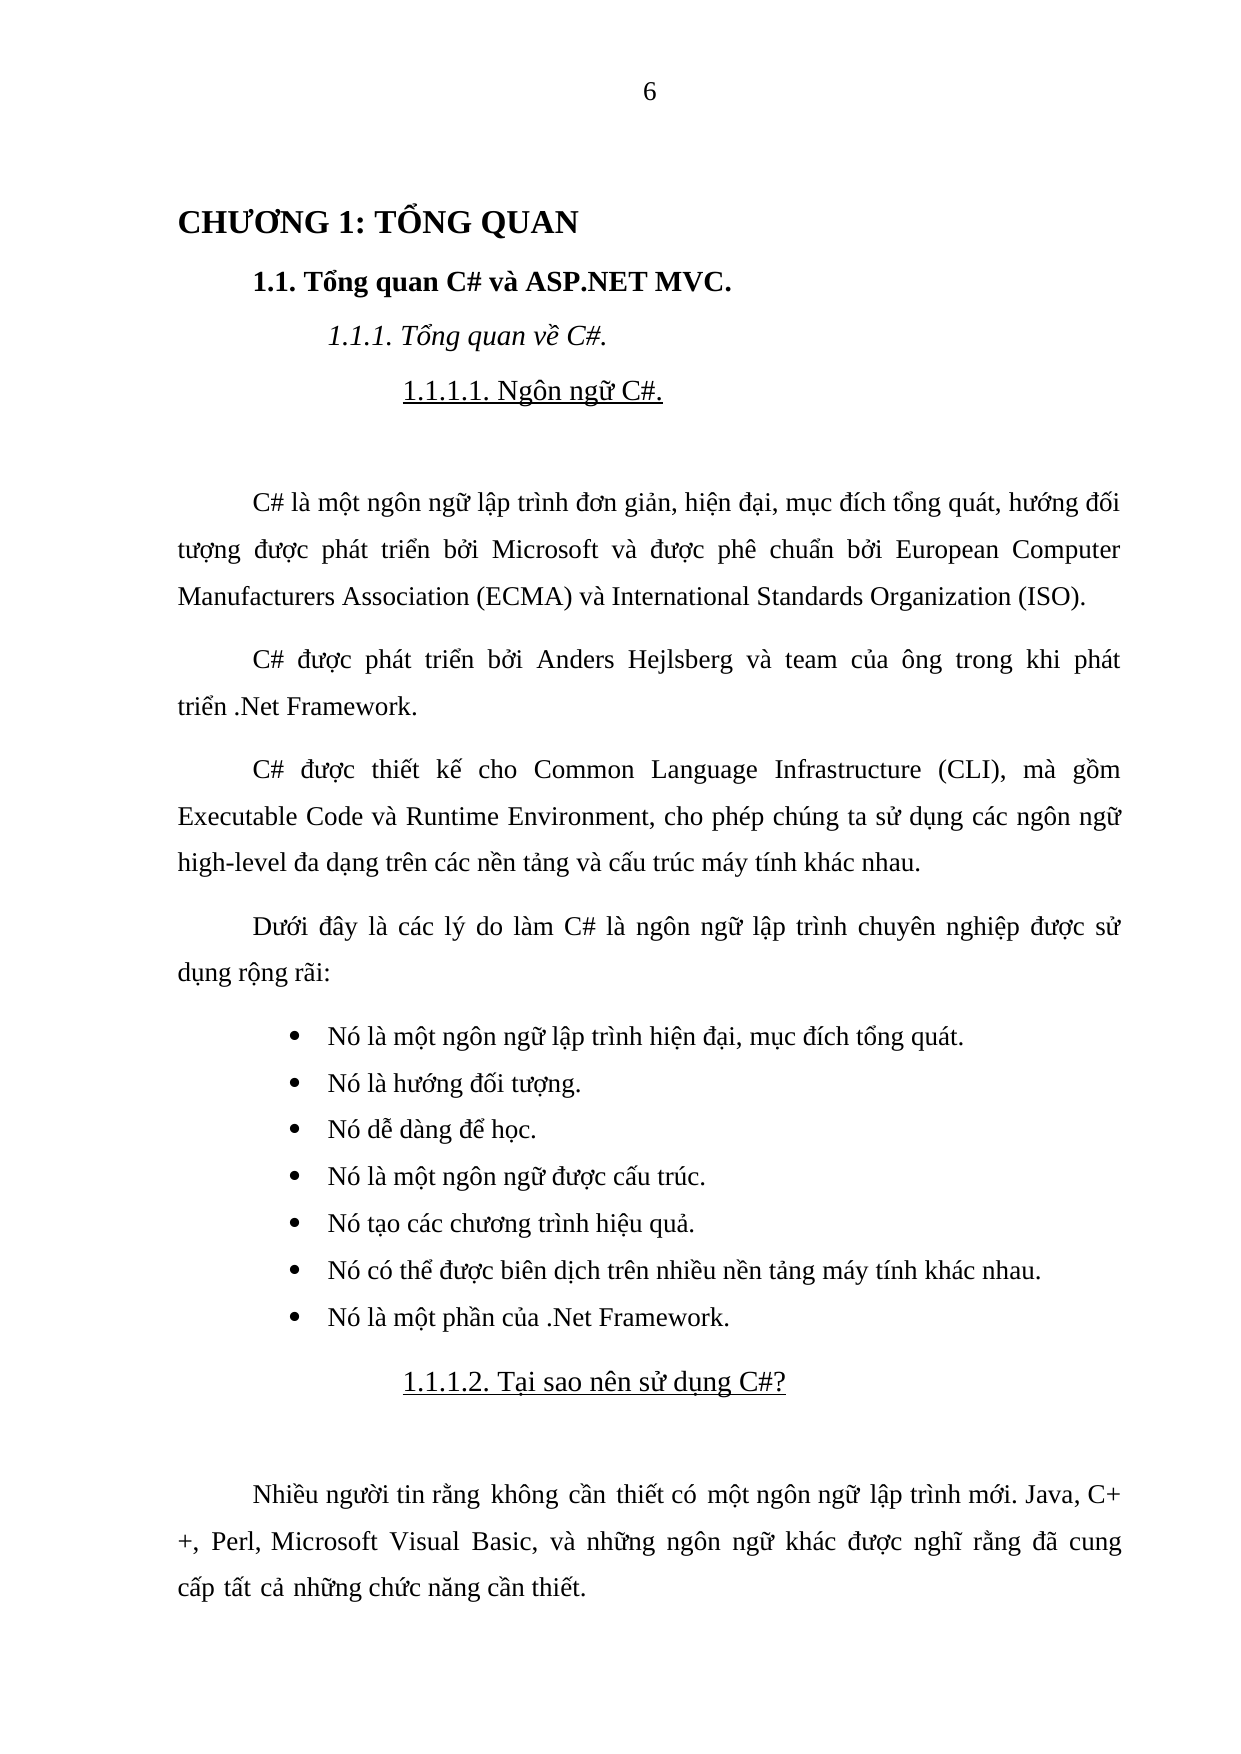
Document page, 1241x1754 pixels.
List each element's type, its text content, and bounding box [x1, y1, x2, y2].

list Nó có thể được biên dịch trên nhiều nền tảng máy tính khác nhau. [290, 1254, 1122, 1285]
text C# là một ngôn ngữ lập trình đơn giản, hiện đại, mục đích tổng quát, hướng đối tượng được phát triển bởi Microsoft và được phê chuẩn bởi European Computer Manufacturers Association (ECMA) và International Standards Organization (ISO). [177, 486, 1122, 611]
list Nó là một ngôn ngữ được cấu trúc. [290, 1160, 1122, 1192]
subtitle 1.1.1.2. Tại sao nên sử dụng C#? [402, 1364, 1122, 1398]
text Dưới đây là các lý do làm C# là ngôn ngữ lập trình chuyên nghiệp được sử dụng rộng rãi: [177, 910, 1122, 988]
text C# được phát triển bởi Anders Hejlsberg và team của ông trong khi phát triển .Net Framework. [177, 643, 1122, 721]
subtitle 1.1.1. Tổng quan về C#. [177, 318, 1122, 352]
list Nó là một ngôn ngữ lập trình hiện đại, mục đích tổng quát. [290, 1020, 1122, 1051]
subtitle CHƯƠNG 1: TỔNG QUAN [177, 202, 1122, 241]
list Nó là một phần của .Net Framework. [290, 1301, 1122, 1332]
text C# được thiết kế cho Common Language Infrastructure (CLI), mà gồm Executable Code và Runtime Environment, cho phép chúng ta sử dụng các ngôn ngữ high-level đa dạng trên các nền tảng và cấu trúc máy tính khác nhau. [177, 753, 1122, 878]
list Nó là hướng đối tượng. [290, 1067, 1122, 1098]
text Nhiều người tin rằng không cần thiết có một ngôn ngữ lập trình mới. Java, C++, Perl, Microsoft Visual Basic, và những ngôn ngữ khác được nghĩ rằng đã cung cấp tất cả những chức năng cần thiết. [177, 1478, 1122, 1603]
subtitle 1.1. Tổng quan C# và ASP.NET MVC. [252, 264, 1122, 297]
subtitle 1.1.1.1. Ngôn ngữ C#. [327, 373, 1122, 406]
list Nó tạo các chương trình hiệu quả. [290, 1207, 1122, 1238]
list Nó dễ dàng để học. [290, 1113, 1122, 1145]
